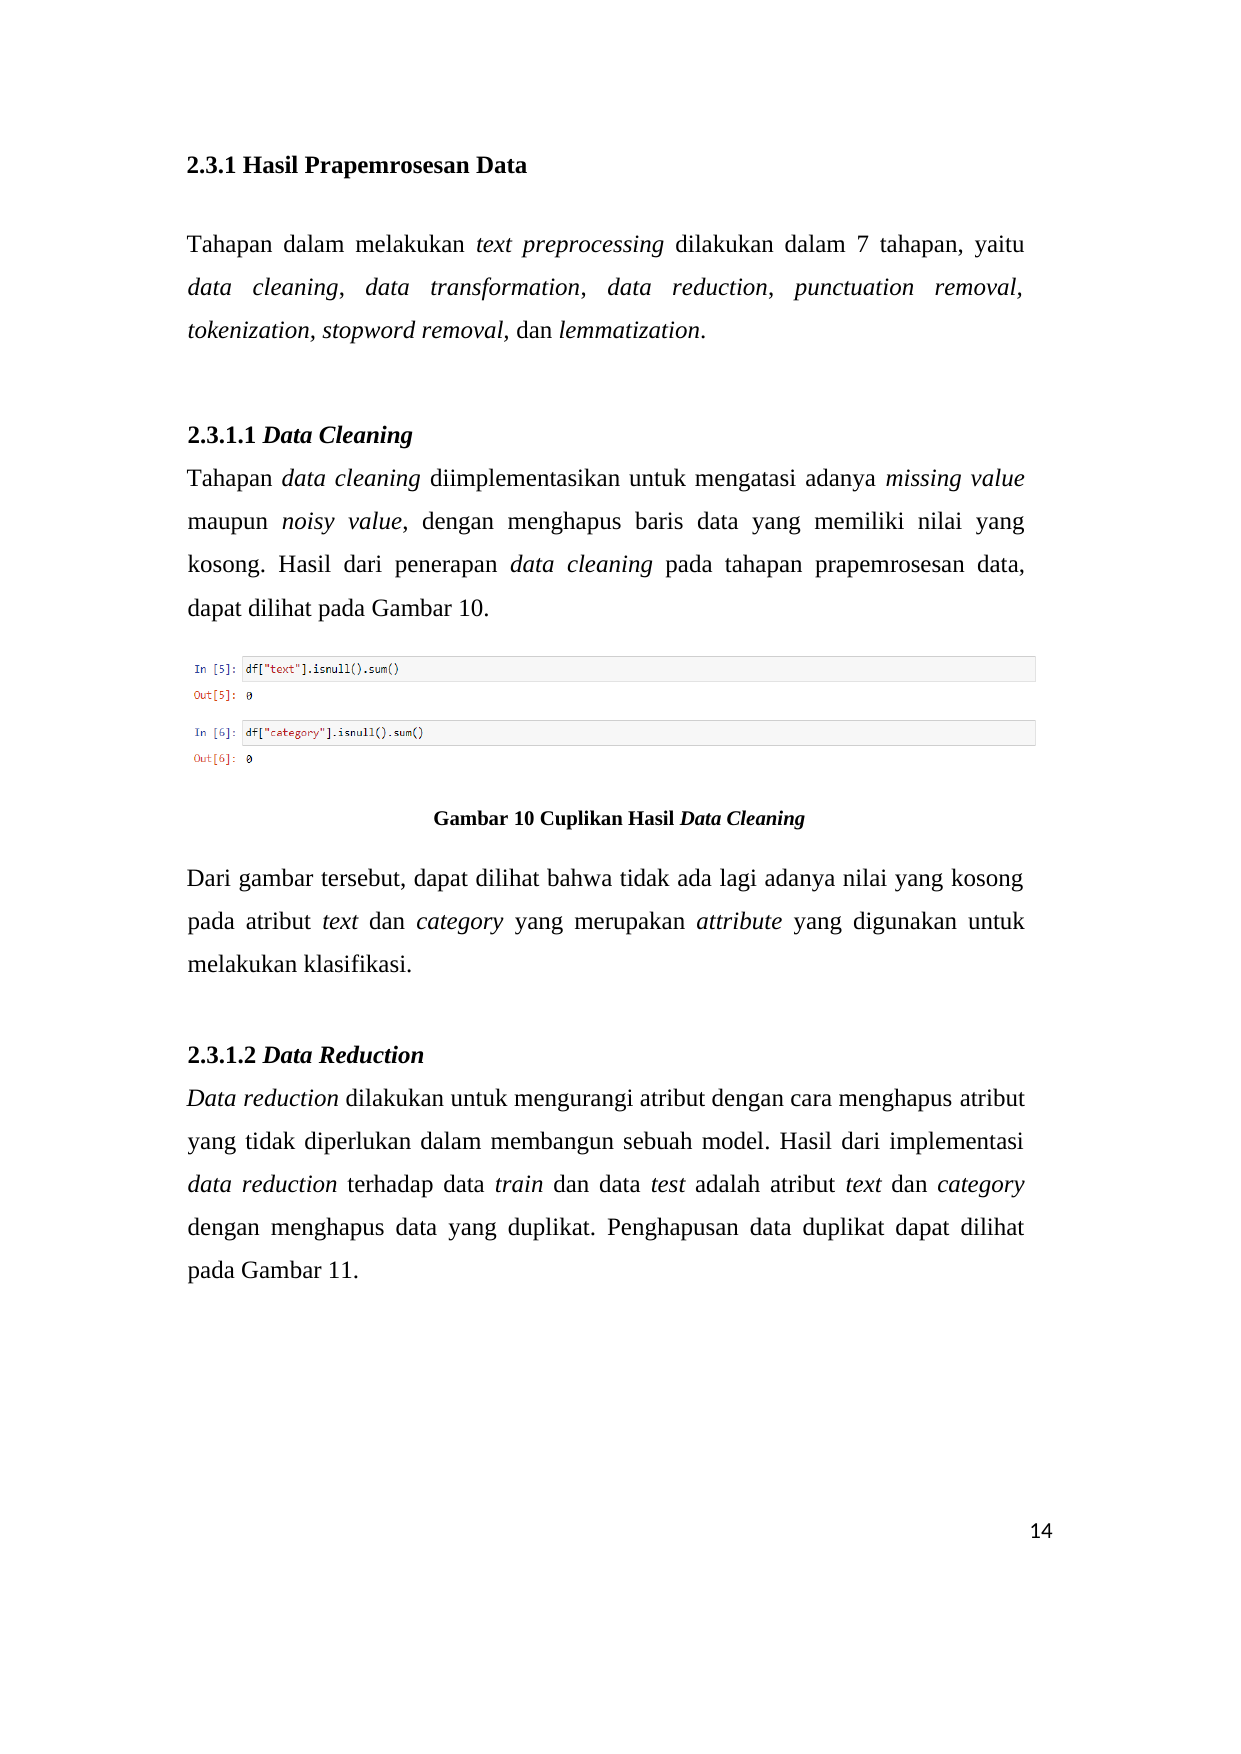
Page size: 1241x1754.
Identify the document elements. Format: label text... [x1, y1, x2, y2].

text Tahapan data cleaning diimplementasikan untuk mengatasi adanya missing value maupun noisy value, dengan menghapus baris data yang memiliki nilai yang kosong. Hasil dari penerapan data cleaning pada tahapan prapemrosesan data, dapat dilihat pada Gambar 10. [186, 463, 1025, 621]
text Gambar 10 Cuplikan Hasil Data Cleaning [187, 806, 1053, 830]
picture [186, 652, 1043, 776]
subtitle 2.3.1.1 Data Cleaning [187, 420, 1050, 449]
text Dari gambar tersebut, dapat dilihat bahwa tidak ada lagi adanya nilai yang kosong pada atribut text dan category yang merupakan attribute yang digunakan untuk melakukan klasifikasi. [186, 863, 1025, 978]
text Data reduction dilakukan untuk mengurangi atribut dengan cara menghapus atribut yang tidak diperlukan dalam membangun sebuah model. Hasil dari implementasi data reduction terhadap data train dan data test adalah atribut text dan category dengan menghapus data yang duplikat. Penghapusan data duplikat dapat dilihat pada Gambar 11. [186, 1083, 1025, 1284]
subtitle 2.3.1 Hasil Prapemrosesan Data [186, 150, 1052, 179]
subtitle 2.3.1.2 Data Reduction [187, 1040, 1050, 1068]
text Tahapan dalam melakukan text preprocessing dilakukan dalam 7 tahapan, yaitu data cleaning, data transformation, data reduction, punctuation removal, tokenization, stopword removal, dan lemmatization. [186, 229, 1025, 344]
